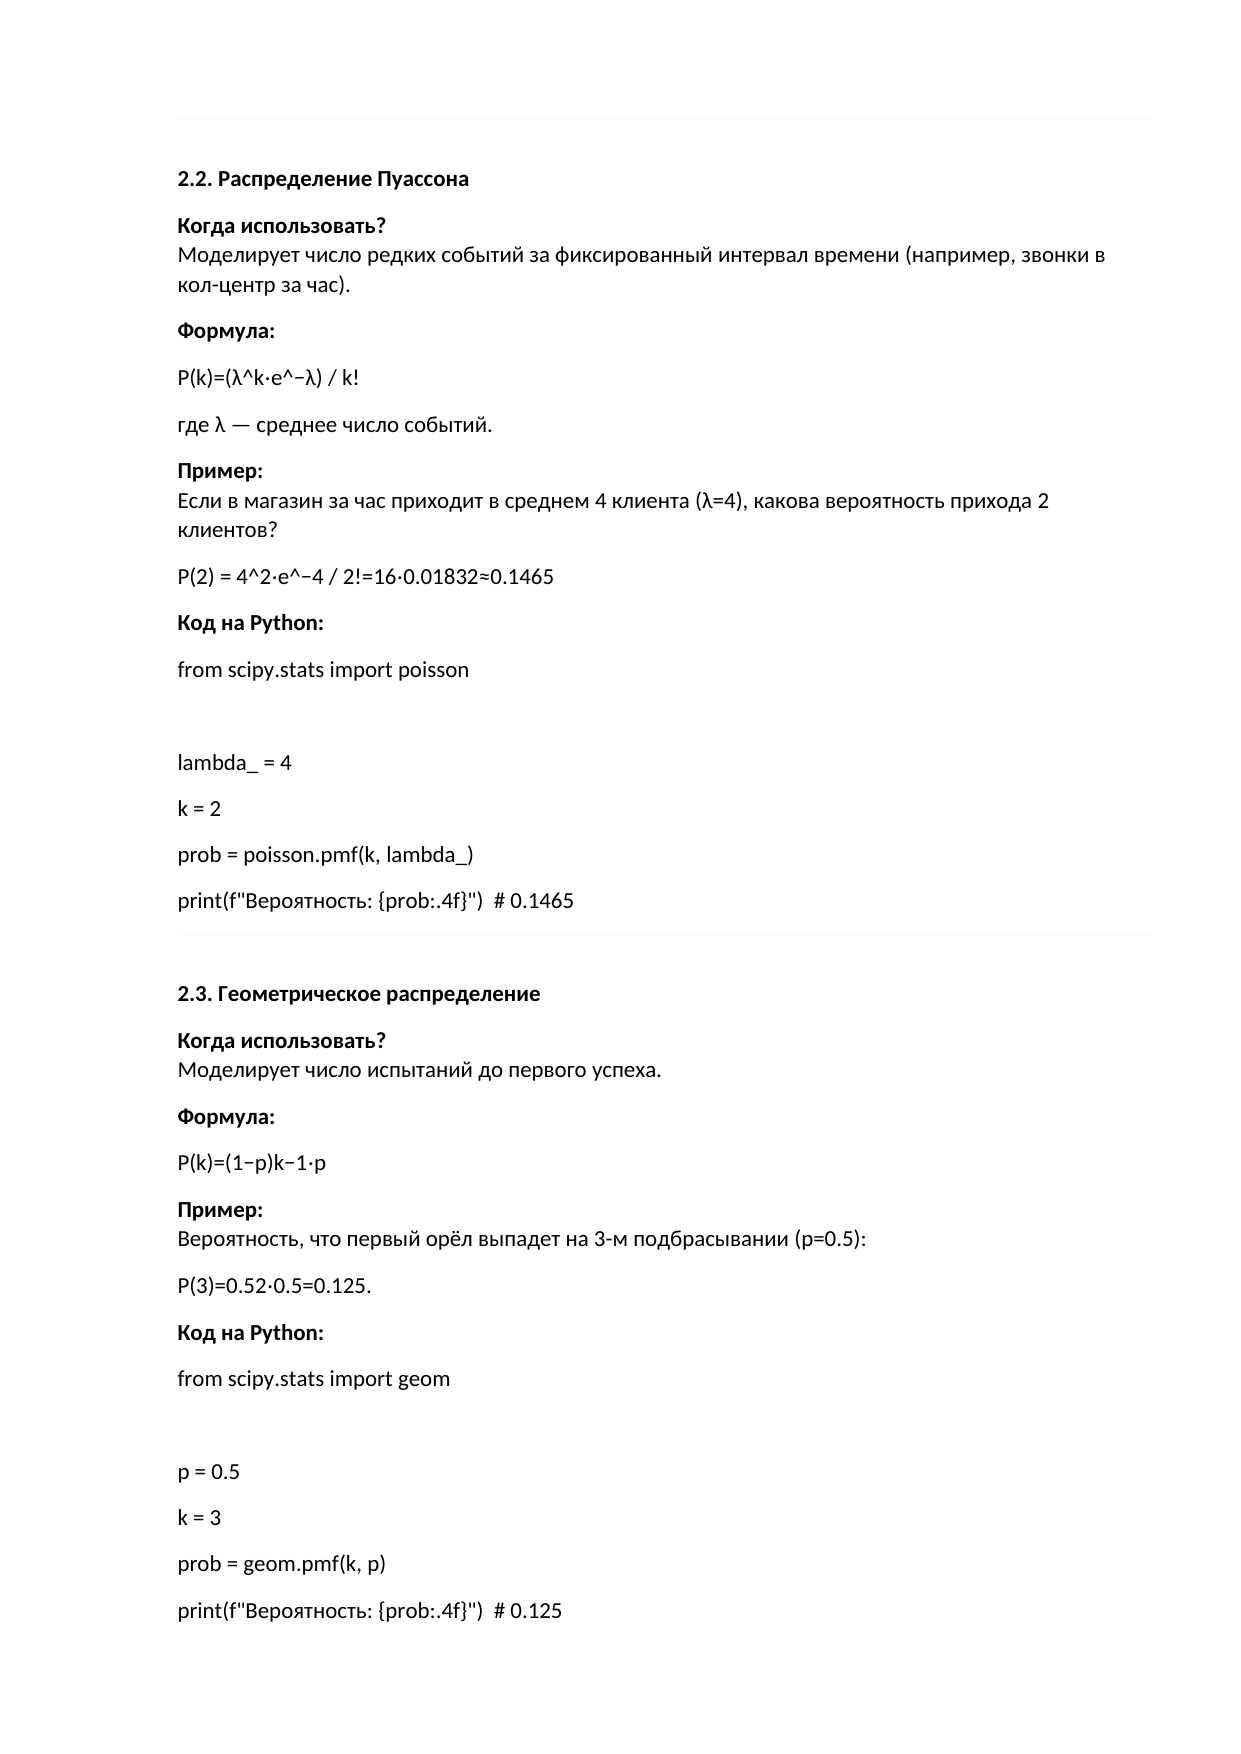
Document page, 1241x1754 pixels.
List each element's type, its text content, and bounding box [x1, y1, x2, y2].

text from scipy.stats import poisson [177, 655, 1152, 683]
text k = 2 [177, 794, 1152, 822]
text P(3)=0.52⋅0.5=0.125. [177, 1271, 1152, 1299]
text prob = poisson.pmf(k, lambda_) [177, 840, 1152, 868]
text lambda_ = 4 [177, 748, 1152, 776]
text Пример: Если в магазин за час приходит в среднем 4 клиента (λ=4), какова вероятность прихода 2 клиентов? [177, 456, 1152, 543]
text Формула: [177, 317, 1152, 344]
text P(2) = 4^2⋅e^−4 / 2!=16⋅0.01832≈0.1465 [177, 562, 1152, 590]
text Код на Python: [177, 1318, 1152, 1346]
text print(f"Вероятность: {prob:.4f}") # 0.125 [177, 1596, 1152, 1624]
text Пример: Вероятность, что первый орёл выпадет на 3-м подбрасывании (p=0.5): [177, 1195, 1152, 1253]
text 2.2. Распределение Пуассона [177, 164, 1152, 192]
text Код на Python: [177, 608, 1152, 637]
text Когда использовать? Моделирует число редких событий за фиксированный интервал времени (например, звонки в кол-центр за час). [177, 211, 1152, 298]
text P(k)=(λ^k⋅e^−λ) / k! [177, 363, 1152, 391]
text Формула: [177, 1102, 1152, 1130]
text P(k)=(1−p)k−1⋅p [177, 1148, 1152, 1177]
text 2.3. Геометрическое распределение [177, 979, 1152, 1007]
text print(f"Вероятность: {prob:.4f}") # 0.1465 [177, 887, 1152, 915]
text Когда использовать? Моделирует число испытаний до первого успеха. [177, 1026, 1152, 1083]
text prob = geom.pmf(k, p) [177, 1549, 1152, 1577]
text где λ — среднее число событий. [177, 410, 1152, 438]
text k = 3 [177, 1503, 1152, 1531]
text from scipy.stats import geom [177, 1364, 1152, 1392]
text p = 0.5 [177, 1457, 1152, 1485]
